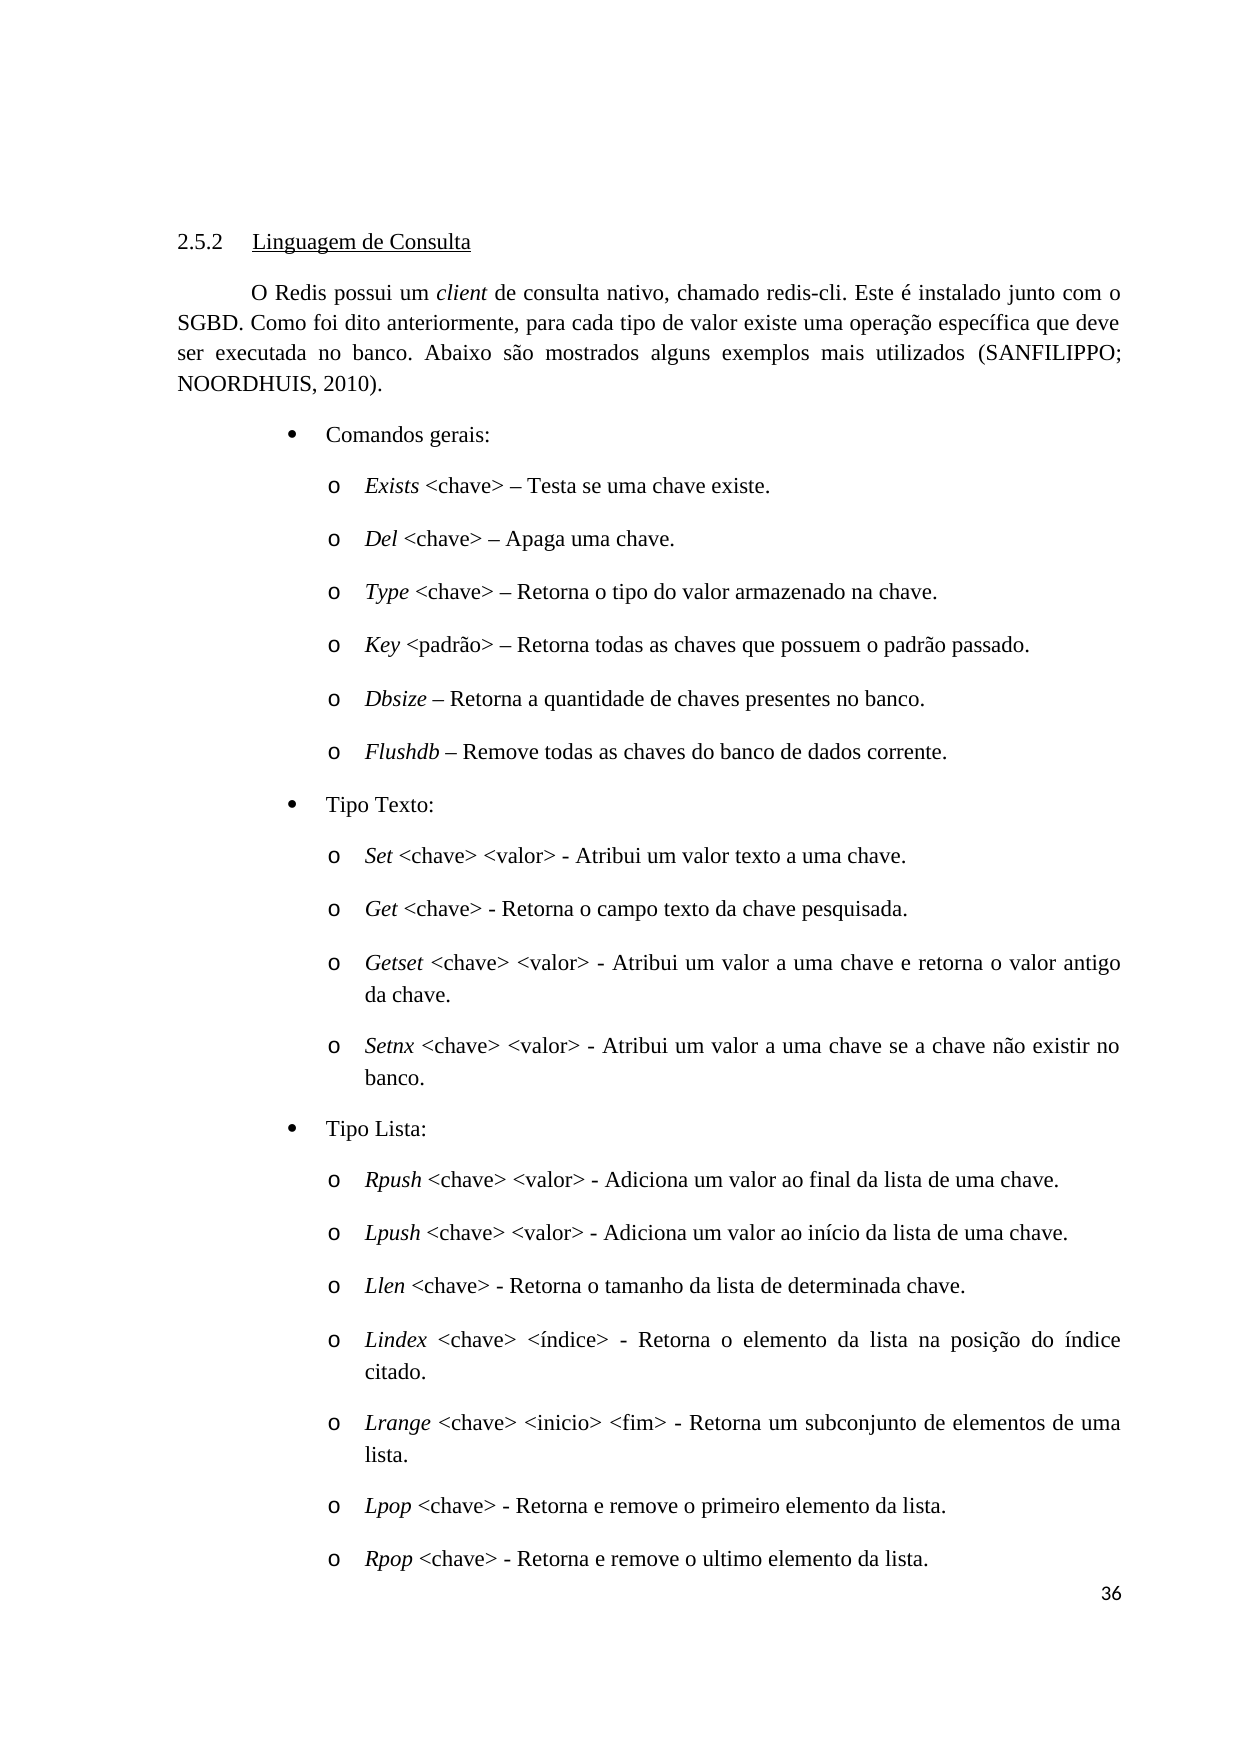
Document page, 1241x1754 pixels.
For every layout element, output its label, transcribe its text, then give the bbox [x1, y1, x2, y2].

list Setnx <chave> <valor> - Atribui um valor a uma chave se a chave não existir no banco. [327, 1032, 1122, 1090]
list Exists <chave> – Testa se uma chave existe. [327, 472, 1122, 500]
text Linguagem de Consulta [177, 228, 1122, 254]
list Lpop <chave> - Retorna e remove o primeiro elemento da lista. [327, 1492, 1122, 1520]
list Set <chave> <valor> - Atribui um valor texto a uma chave. [327, 842, 1122, 870]
list Tipo Texto: [288, 791, 1122, 817]
list Lpush <chave> <valor> - Adiciona um valor ao início da lista de uma chave. [327, 1219, 1122, 1247]
list Rpush <chave> <valor> - Adiciona um valor ao final da lista de uma chave. [327, 1166, 1122, 1194]
list Key <padrão> – Retorna todas as chaves que possuem o padrão passado. [327, 631, 1122, 660]
list Lindex <chave> <índice> - Retorna o elemento da lista na posição do índice citado. [327, 1326, 1122, 1384]
list Type <chave> – Retorna o tipo do valor armazenado na chave. [327, 578, 1122, 606]
list Flushdb – Remove todas as chaves do banco de dados corrente. [327, 738, 1122, 766]
list Del <chave> – Apaga uma chave. [327, 525, 1122, 553]
list Lrange <chave> <inicio> <fim> - Retorna um subconjunto de elementos de uma lista. [327, 1409, 1122, 1467]
list Tipo Lista: [288, 1115, 1122, 1141]
list Comandos gerais: [288, 421, 1122, 447]
list Llen <chave> - Retorna o tamanho da lista de determinada chave. [327, 1272, 1122, 1301]
list Getset <chave> <valor> - Atribui um valor a uma chave e retorna o valor antigo da chave. [327, 949, 1122, 1007]
list Dbsize – Retorna a quantidade de chaves presentes no banco. [327, 685, 1122, 713]
list Get <chave> - Retorna o campo texto da chave pesquisada. [327, 895, 1122, 924]
list Rpop <chave> - Retorna e remove o ultimo elemento da lista. [327, 1545, 1122, 1573]
